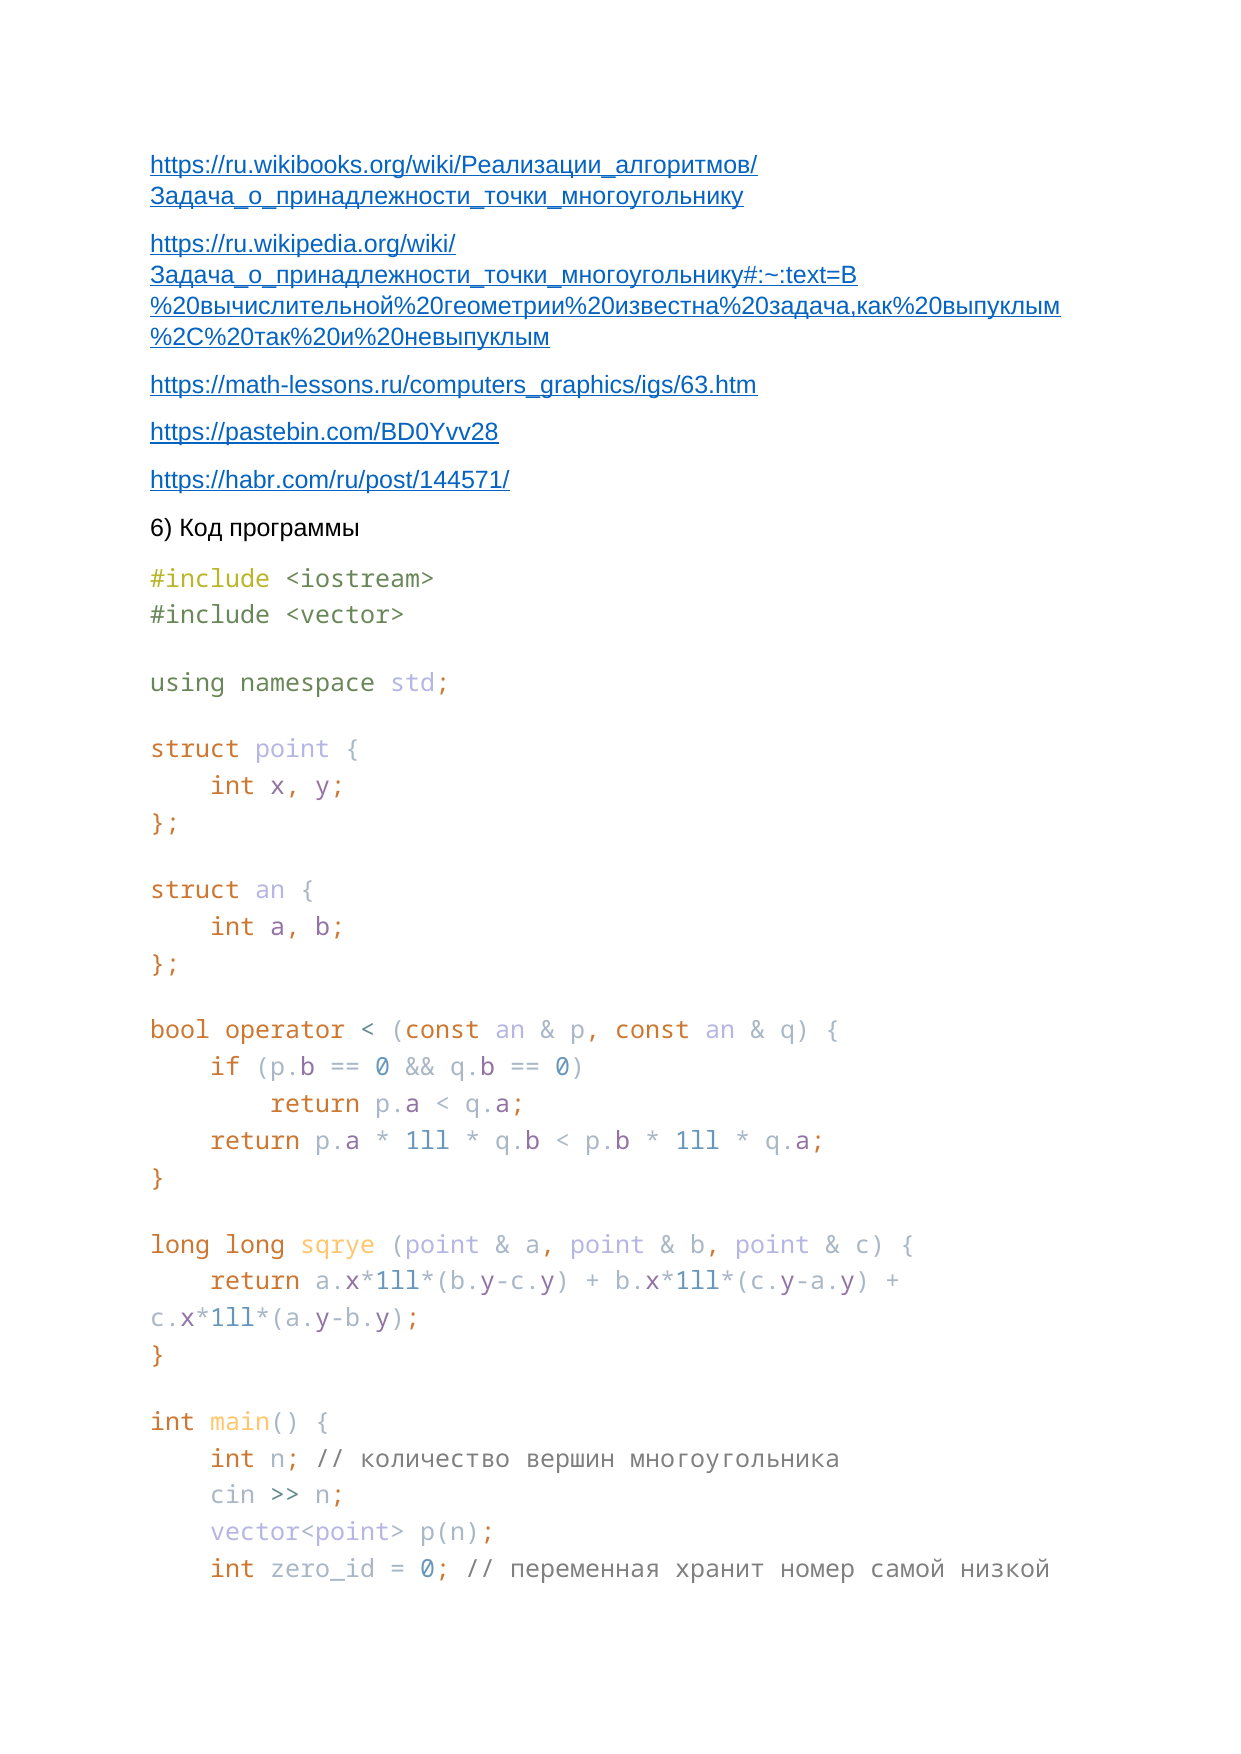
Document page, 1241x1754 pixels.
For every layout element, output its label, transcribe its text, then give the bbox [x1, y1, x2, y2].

text 6) Код программы [150, 513, 1090, 541]
text https://pastebin.com/BD0Yvv28 [150, 417, 1090, 446]
text https://ru.wikibooks.org/wiki/Реализации_алгоритмов/Задача_о_принадлежности_точки_многоугольнику [150, 150, 1090, 210]
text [150, 560, 1090, 1585]
text https://ru.wikipedia.org/wiki/Задача_о_принадлежности_точки_многоугольнику#:~:text=В%20вычислительной%20геометрии%20известна%20задача,как%20выпуклым%2C%20так%20и%20невыпуклым [150, 229, 1090, 351]
text https://habr.com/ru/post/144571/ [150, 465, 1090, 494]
text https://math-lessons.ru/computers_graphics/igs/63.htm [150, 369, 1090, 398]
